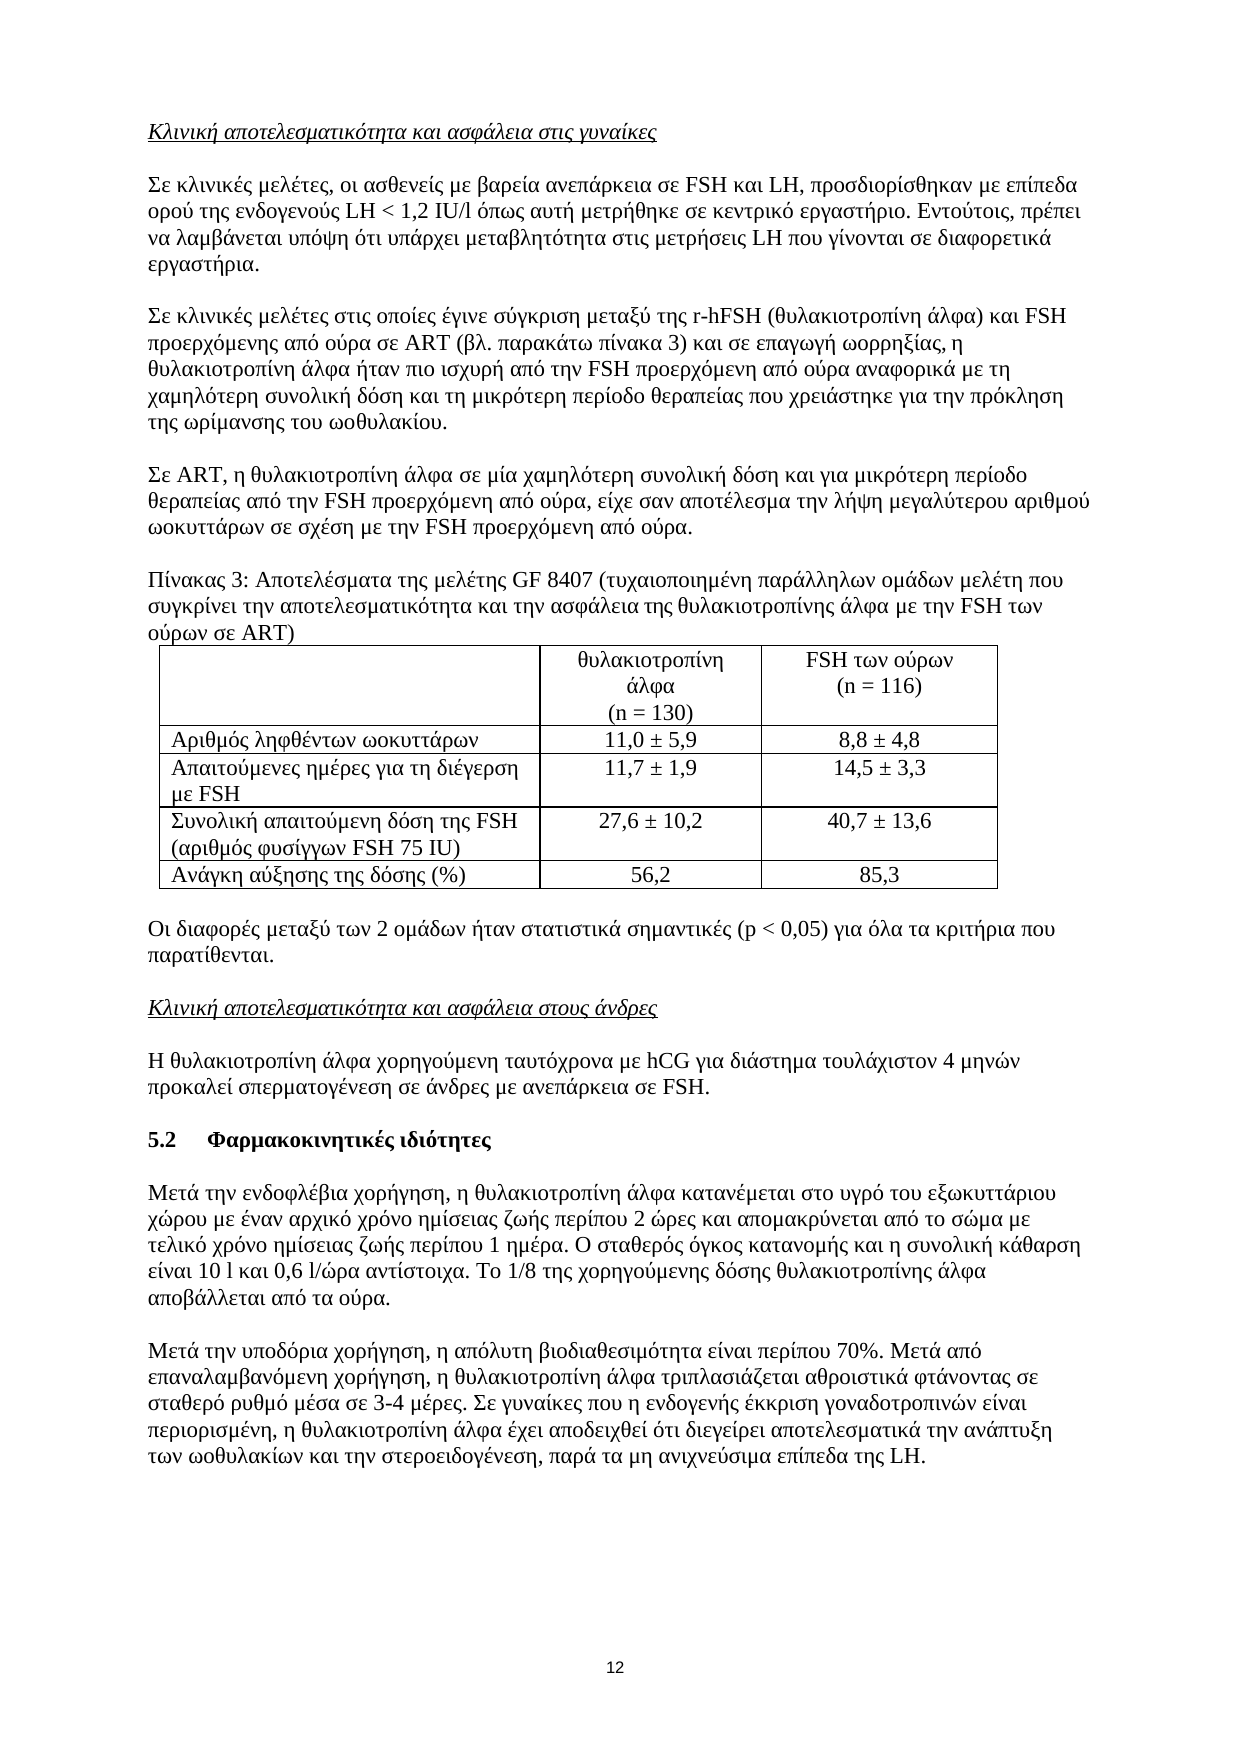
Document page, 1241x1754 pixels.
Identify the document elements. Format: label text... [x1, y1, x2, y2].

table_cell 8,8 ± 4,8 [762, 726, 997, 753]
text Οι διαφορές μεταξύ των 2 ομάδων ήταν στατιστικά σημαντικές (p < 0,05) για όλα τα κριτήρια που παρατίθενται. [148, 915, 1092, 968]
table_cell Ανάγκη αύξησης της δόσης (%) [160, 861, 539, 888]
table_cell Αριθμός ληφθέντων ωοκυττάρων [160, 726, 539, 753]
table_cell 14,5 ± 3,3 [762, 754, 997, 806]
table_cell 85,3 [762, 861, 997, 888]
list Μετά την υποδόρια χορήγηση, η απόλυτη βιοδιαθεσιμότητα είναι περίπου 70%. Μετά από επαναλαμβανόμενη χορήγηση, η θυλακιοτροπίνη άλφα τριπλασιάζεται αθροιστικά φτάνοντας σε σταθερό ρυθμό μέσα σε 3-4 μέρες. Σε γυναίκες που η ενδογενής έκκριση γοναδοτροπινών είναι περιορισμένη, η θυλακιοτροπίνη άλφα έχει αποδειχθεί ότι διεγείρει αποτελεσματικά την ανάπτυξη των ωοθυλακίων και την στεροειδογένεση, παρά τα μη ανιχνεύσιμα επίπεδα της LH. [148, 1337, 1093, 1468]
text Πίνακας 3: Αποτελέσματα της μελέτης GF 8407 (τυχαιοποιημένη παράλληλων ομάδων μελέτη που συγκρίνει την αποτελεσματικότητα και την ασφάλεια της θυλακιοτροπίνης άλφα με την FSH των ούρων σε ART) [148, 566, 1092, 645]
text 5.2 Φαρμακοκινητικές ιδιότητες [148, 1126, 1092, 1152]
text Κλινική αποτελεσματικότητα και ασφάλεια στους άνδρες [148, 994, 1092, 1020]
table_cell 27,6 ± 10,2 [541, 808, 761, 860]
table_header [160, 646, 539, 725]
text Σε κλινικές μελέτες, οι ασθενείς με βαρεία ανεπάρκεια σε FSH και LH, προσδιορίσθηκαν με επίπεδα ορού της ενδογενούς LH < 1,2 IU/l όπως αυτή μετρήθηκε σε κεντρικό εργαστήριο. Εντούτοις, πρέπει να λαμβάνεται υπόψη ότι υπάρχει μεταβλητότητα στις μετρήσεις LH που γίνονται σε διαφορετικά εργαστήρια. [148, 171, 1092, 276]
table_cell 11,7 ± 1,9 [541, 754, 761, 806]
table_cell Συνολική απαιτούμενη δόση της FSH (αριθμός φυσίγγων FSH 75 IU) [160, 808, 539, 860]
table_cell 40,7 ± 13,6 [762, 808, 997, 860]
list Μετά την ενδοφλέβια χορήγηση, η θυλακιοτροπίνη άλφα κατανέμεται στο υγρό του εξωκυττάριου χώρου με έναν αρχικό χρόνο ημίσειας ζωής περίπου 2 ώρες και απομακρύνεται από το σώμα με τελικό χρόνο ημίσειας ζωής περίπου 1 ημέρα. Ο σταθερός όγκος κατανομής και η συνολική κάθαρση είναι 10 l και 0,6 l/ώρα αντίστοιχα. Το 1/8 της χορηγούμενης δόσης θυλακιοτροπίνης άλφα αποβάλλεται από τα ούρα. [148, 1178, 1093, 1310]
table_header θυλακιοτροπίνη άλφα (n = 130) [541, 646, 761, 725]
text Η θυλακιοτροπίνη άλφα χορηγούμενη ταυτόχρονα με hCG για διάστημα τουλάχιστον 4 μηνών προκαλεί σπερματογένεση σε άνδρες με ανεπάρκεια σε FSH. [148, 1047, 1092, 1099]
text Σε κλινικές μελέτες στις οποίες έγινε σύγκριση μεταξύ της r-hFSH (θυλακιοτροπίνη άλφα) και FSH προερχόμενης από ούρα σε ART (βλ. παρακάτω πίνακα 3) και σε επαγωγή ωορρηξίας, η θυλακιοτροπίνη άλφα ήταν πιο ισχυρή από την FSH προερχόμενη από ούρα αναφορικά με τη χαμηλότερη συνολική δόση και τη μικρότερη περίοδο θεραπείας που χρειάστηκε για την πρόκληση της ωρίμανσης του ωοθυλακίου. [148, 303, 1092, 434]
text Κλινική αποτελεσματικότητα και ασφάλεια στις γυναίκες [148, 118, 1092, 144]
table_cell 11,0 ± 5,9 [541, 726, 761, 753]
table_cell Απαιτούμενες ημέρες για τη διέγερση με FSH [160, 754, 539, 806]
table_cell 56,2 [541, 861, 761, 888]
table_header FSH των ούρων (n = 116) [762, 646, 997, 725]
text Σε ART, η θυλακιοτροπίνη άλφα σε μία χαμηλότερη συνολική δόση και για μικρότερη περίοδο θεραπείας από την FSH προερχόμενη από ούρα, είχε σαν αποτέλεσμα την λήψη μεγαλύτερου αριθμού ωοκυττάρων σε σχέση με την FSH προερχόμενη από ούρα. [148, 461, 1092, 540]
